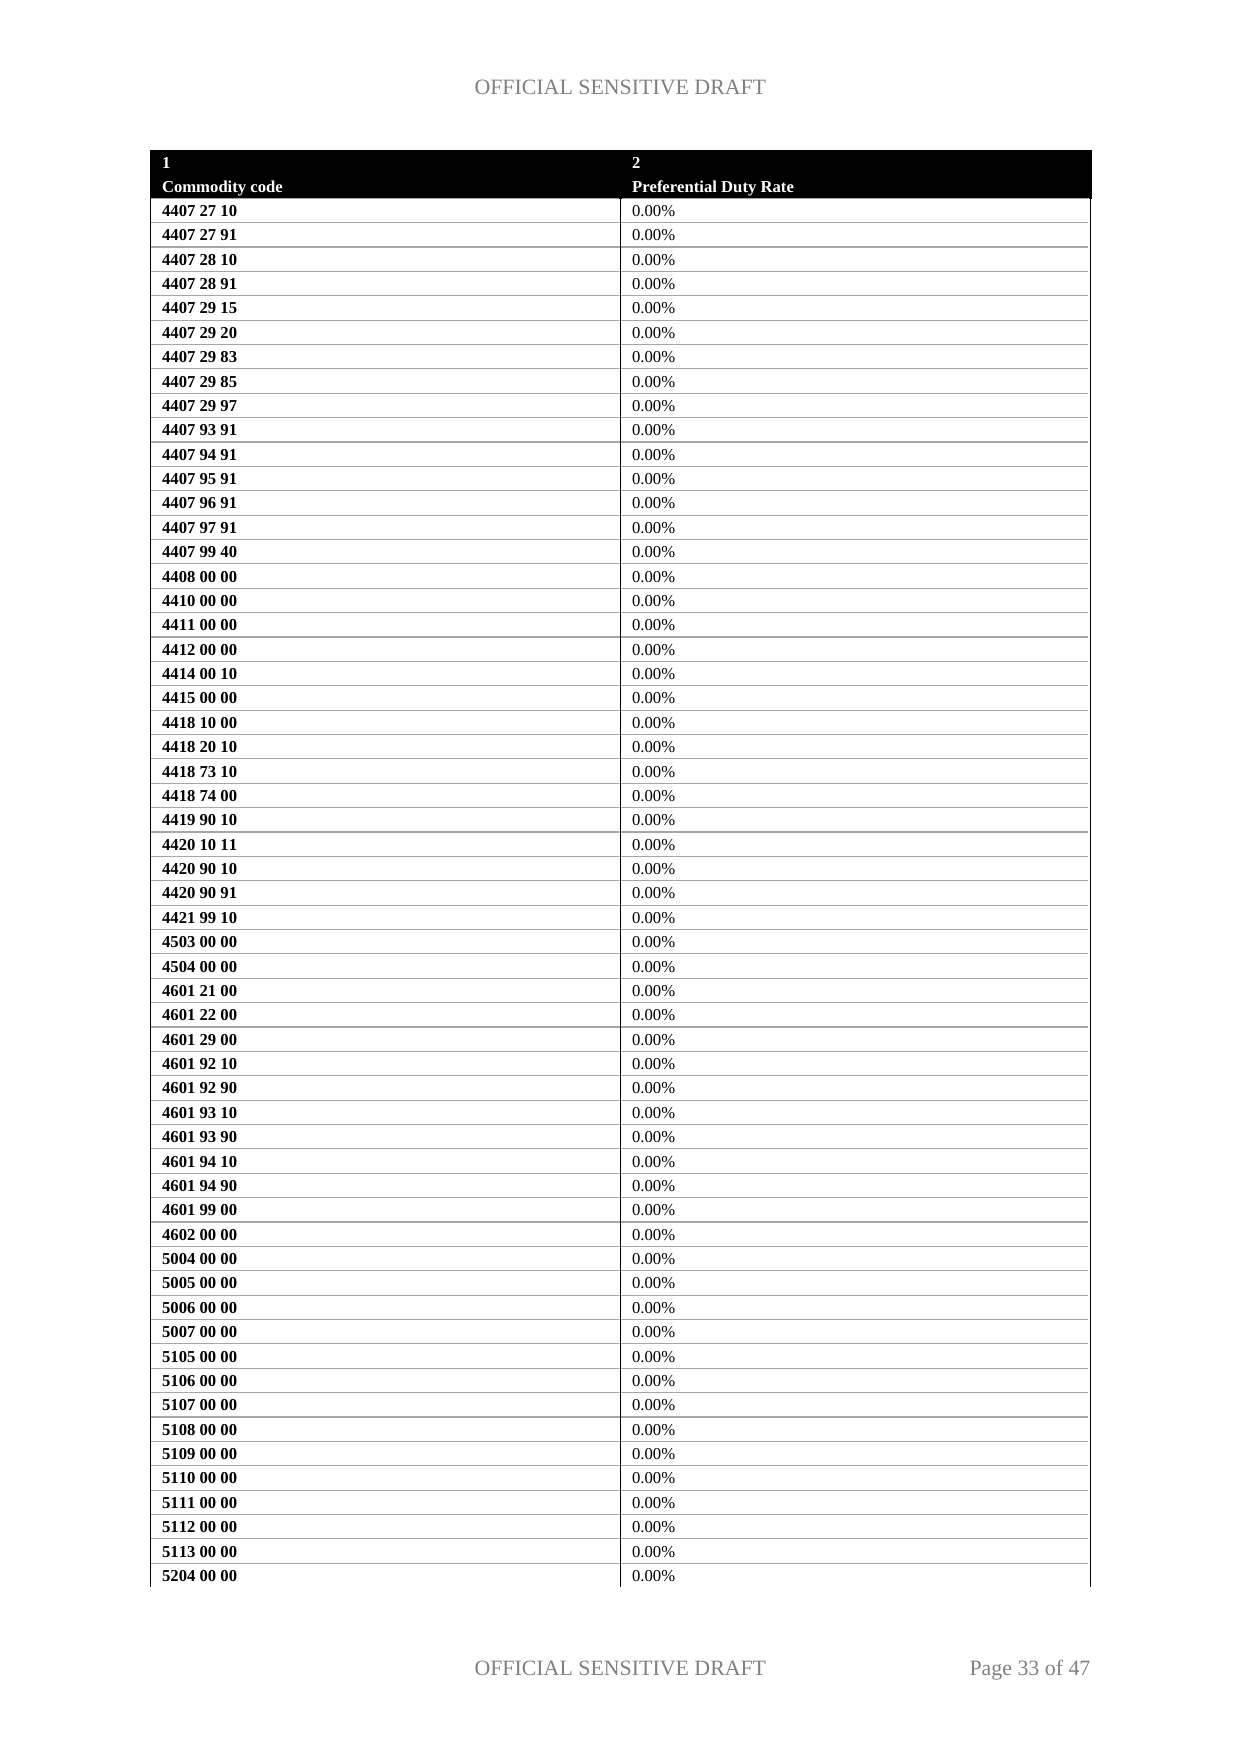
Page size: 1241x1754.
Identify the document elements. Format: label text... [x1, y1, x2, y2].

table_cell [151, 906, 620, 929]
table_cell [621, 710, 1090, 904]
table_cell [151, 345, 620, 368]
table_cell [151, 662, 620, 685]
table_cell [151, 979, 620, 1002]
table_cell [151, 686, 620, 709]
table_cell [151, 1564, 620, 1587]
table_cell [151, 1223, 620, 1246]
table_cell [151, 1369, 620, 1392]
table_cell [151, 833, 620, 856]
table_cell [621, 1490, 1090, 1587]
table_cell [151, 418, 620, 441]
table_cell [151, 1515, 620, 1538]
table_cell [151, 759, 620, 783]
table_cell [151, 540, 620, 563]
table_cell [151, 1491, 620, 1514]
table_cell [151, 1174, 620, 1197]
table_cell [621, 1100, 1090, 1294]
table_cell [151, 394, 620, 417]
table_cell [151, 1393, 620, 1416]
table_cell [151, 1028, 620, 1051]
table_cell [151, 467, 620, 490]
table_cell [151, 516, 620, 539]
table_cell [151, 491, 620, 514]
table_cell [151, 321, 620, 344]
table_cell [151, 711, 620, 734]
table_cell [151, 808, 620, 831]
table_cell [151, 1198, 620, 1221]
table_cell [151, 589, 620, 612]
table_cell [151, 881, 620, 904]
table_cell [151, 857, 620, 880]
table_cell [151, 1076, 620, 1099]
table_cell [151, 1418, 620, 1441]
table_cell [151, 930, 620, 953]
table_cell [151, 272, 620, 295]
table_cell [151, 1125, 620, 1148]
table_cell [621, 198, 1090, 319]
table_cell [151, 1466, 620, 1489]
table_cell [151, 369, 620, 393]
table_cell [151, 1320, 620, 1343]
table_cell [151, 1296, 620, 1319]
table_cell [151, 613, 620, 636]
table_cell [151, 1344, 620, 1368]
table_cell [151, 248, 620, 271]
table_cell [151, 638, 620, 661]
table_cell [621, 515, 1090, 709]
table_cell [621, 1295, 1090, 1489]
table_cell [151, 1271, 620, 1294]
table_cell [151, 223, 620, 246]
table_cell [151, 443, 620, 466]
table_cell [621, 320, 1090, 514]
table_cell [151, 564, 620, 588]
table_header 1 [151, 151, 619, 174]
table_cell Commodity code [151, 174, 619, 198]
table_cell Preferential Duty Rate [622, 174, 1089, 198]
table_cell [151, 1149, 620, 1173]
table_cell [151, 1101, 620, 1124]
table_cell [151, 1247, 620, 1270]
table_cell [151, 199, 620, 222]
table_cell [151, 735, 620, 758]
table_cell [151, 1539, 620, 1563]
table_header 2 [622, 151, 1089, 174]
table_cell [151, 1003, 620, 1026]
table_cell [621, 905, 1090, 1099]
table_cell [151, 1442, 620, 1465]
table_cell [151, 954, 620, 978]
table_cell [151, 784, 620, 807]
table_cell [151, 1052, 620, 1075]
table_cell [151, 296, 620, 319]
